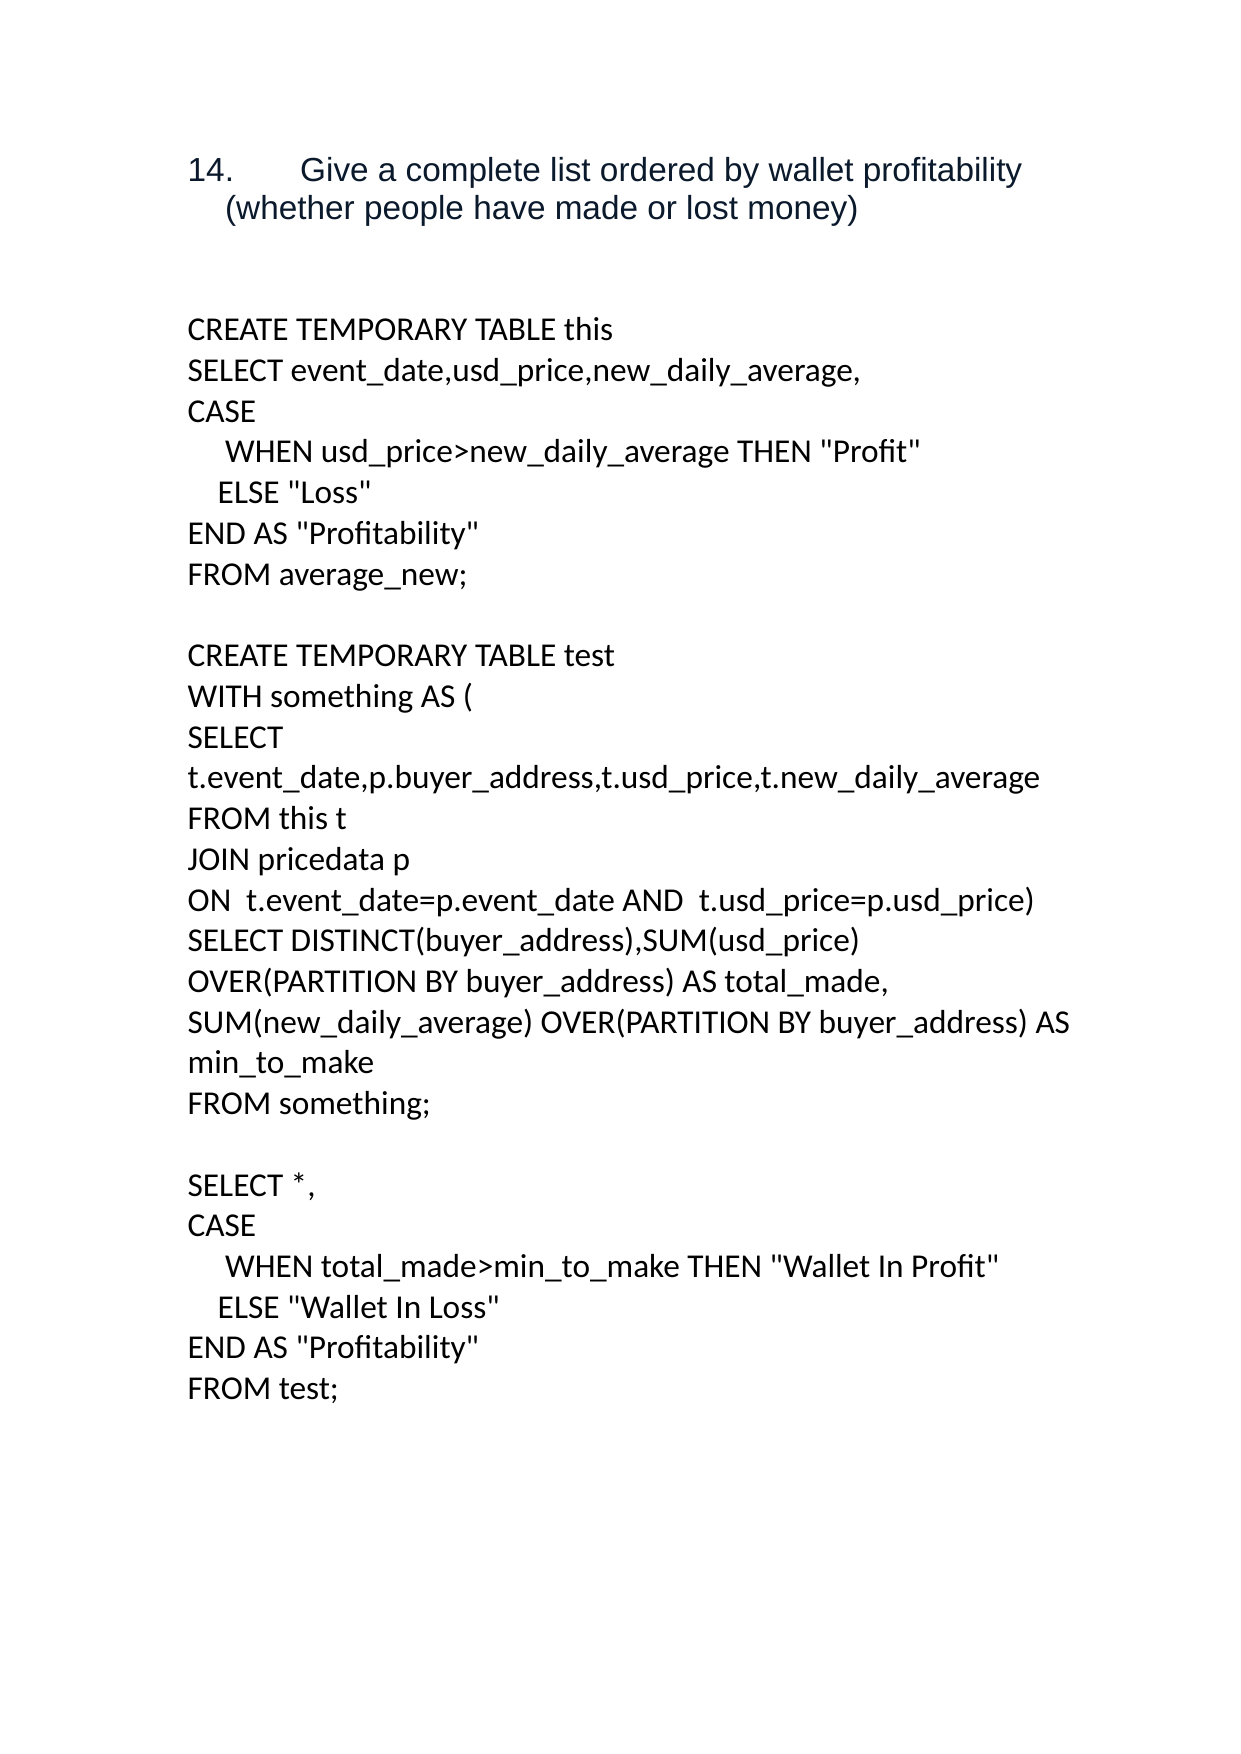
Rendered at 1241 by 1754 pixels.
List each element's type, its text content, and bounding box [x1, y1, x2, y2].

text ELSE "Wallet In Loss" [187, 1286, 1090, 1327]
text FROM something; [187, 1082, 1090, 1123]
text END AS "Profitability" [187, 512, 1090, 553]
text SELECT t.event_date,p.buyer_address,t.usd_price,t.new_daily_average [187, 716, 1090, 797]
text WHEN usd_price>new_daily_average THEN "Profit" [187, 431, 1090, 471]
text SELECT DISTINCT(buyer_address),SUM(usd_price) OVER(PARTITION BY buyer_address) AS total_made, [187, 919, 1090, 1001]
text ELSE "Loss" [187, 471, 1090, 512]
text SELECT *, [187, 1164, 1090, 1204]
text FROM test; [187, 1367, 1090, 1408]
text WHEN total_made>min_to_make THEN "Wallet In Profit" [187, 1245, 1090, 1286]
text FROM this t [187, 797, 1090, 838]
text JOIN pricedata p [187, 838, 1090, 878]
text FROM average_new; [187, 553, 1090, 593]
text END AS "Profitability" [187, 1327, 1090, 1367]
text CASE [187, 390, 1090, 431]
text CREATE TEMPORARY TABLE this [187, 308, 1090, 349]
text ON t.event_date=p.event_date AND t.usd_price=p.usd_price) [187, 878, 1090, 919]
text CASE [187, 1204, 1090, 1245]
text SELECT event_date,usd_price,new_daily_average, [187, 349, 1090, 390]
text WITH something AS ( [187, 675, 1090, 716]
list Give a complete list ordered by wallet profitability (whether people have made or lost money) [187, 150, 1090, 227]
text CREATE TEMPORARY TABLE test [187, 634, 1090, 675]
text SUM(new_daily_average) OVER(PARTITION BY buyer_address) AS min_to_make [187, 1001, 1090, 1082]
